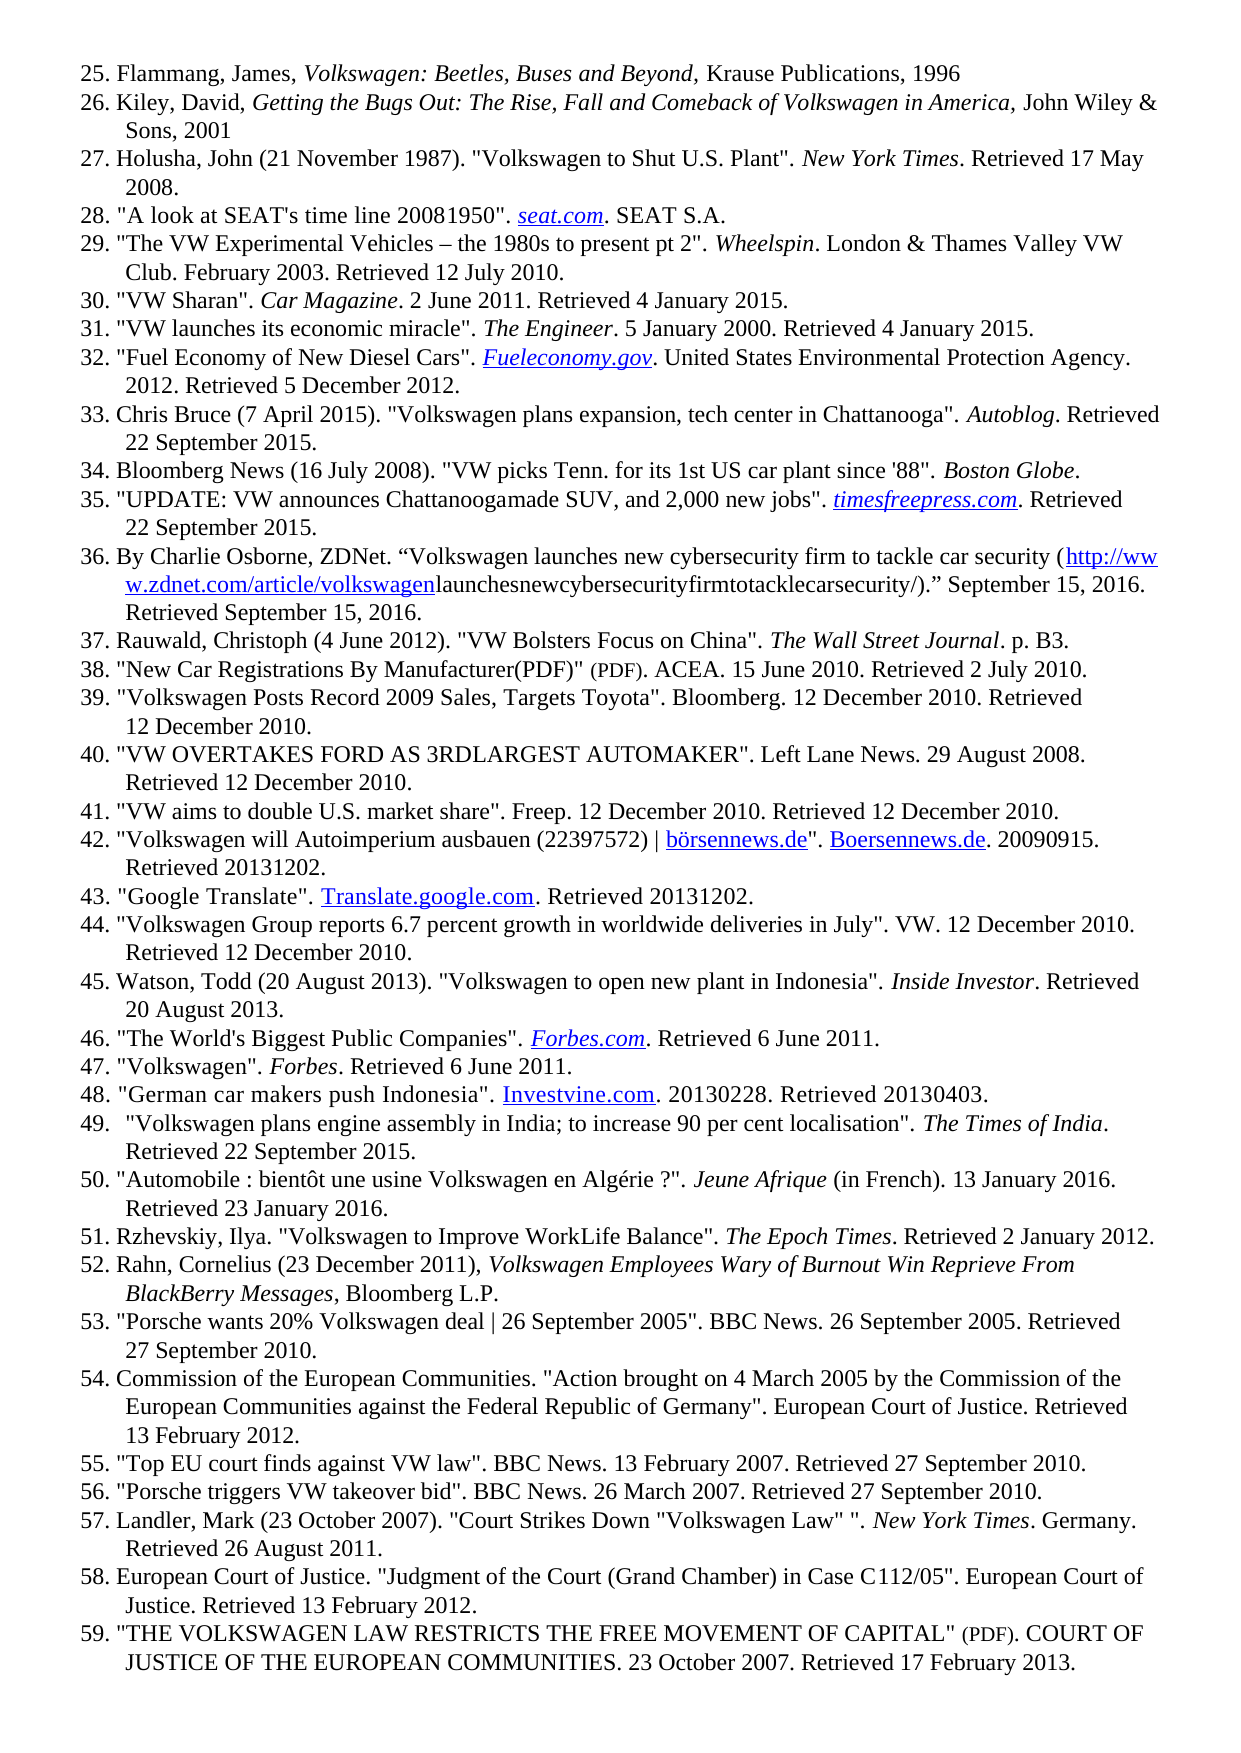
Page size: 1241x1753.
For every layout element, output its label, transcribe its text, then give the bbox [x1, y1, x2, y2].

text 28. "A look at SEAT's time line 20081950". seat.com. SEAT S.A. [80, 201, 1190, 229]
text 12 December 2010. [125, 712, 1190, 740]
text 44. "Volkswagen Group reports 6.7 percent growth in worldwide deliveries in July". VW. 12 December 2010. Retrieved 12 December 2010. [80, 910, 1145, 966]
text 34. Bloomberg News (16 July 2008). "VW picks Tenn. for its 1st US car plant since '88". Boston Globe. [80, 456, 1190, 484]
text 31. "VW launches its economic miracle". The Engineer. 5 January 2000. Retrieved 4 January 2015. [80, 314, 1190, 342]
text 58. European Court of Justice. "Judgment of the Court (Grand Chamber) in Case C112/05". European Court of Justice. Retrieved 13 February 2012. [80, 1562, 1168, 1619]
text 33. Chris Bruce (7 April 2015). "Volkswagen plans expansion, tech center in Chattanooga". Autoblog. Retrieved 22 September 2015. [80, 399, 1175, 456]
text 42. "Volkswagen will Autoimperium ausbauen (22397572) | börsennews.de". Boersennews.de. 20090915. Retrieved 20131202. [80, 825, 1130, 881]
text 50. "Automobile : bientôt une usine Volkswagen en Algérie ?". Jeune Afrique (in French). 13 January 2016. Retrieved 23 January 2016. [80, 1165, 1130, 1222]
text 48. "German car makers push Indonesia". Investvine.com. 20130228. Retrieved 20130403. [80, 1080, 1190, 1108]
text 25. Flammang, James, Volkswagen: Beetles, Buses and Beyond, Krause Publications, 1996 [80, 59, 1190, 87]
text 35. "UPDATE: VW announces Chattanooga­made SUV, and 2,000 new jobs". timesfreepress.com. Retrieved 22 September 2015. [80, 484, 1145, 541]
text 30. "VW Sharan". Car Magazine. 2 June 2011. Retrieved 4 January 2015. [80, 286, 1190, 314]
text 36. By Charlie Osborne, ZDNet. “Volkswagen launches new cybersecurity firm to tackle car security (http://ww w.zdnet.com/article/volkswagen­launches­new­cybersecurity­firm­to­tackle­car­security/).” September 15, 2016. Retrieved September 15, 2016. [80, 541, 1175, 626]
text European Communities against the Federal Republic of Germany". European Court of Justice. Retrieved [125, 1392, 1190, 1420]
text 38. "New Car Registrations By Manufacturer(PDF)" (PDF). ACEA. 15 June 2010. Retrieved 2 July 2010. [80, 654, 1190, 683]
text 59. "THE VOLKSWAGEN LAW RESTRICTS THE FREE MOVEMENT OF CAPITAL" (PDF). COURT OF JUSTICE OF THE EUROPEAN COMMUNITIES. 23 October 2007. Retrieved 17 February 2013. [80, 1619, 1153, 1676]
text 56. "Porsche triggers VW takeover bid". BBC News. 26 March 2007. Retrieved 27 September 2010. [80, 1477, 1190, 1505]
text 46. "The World's Biggest Public Companies". Forbes.com. Retrieved 6 June 2011. [80, 1024, 1190, 1052]
text 37. Rauwald, Christoph (4 June 2012). "VW Bolsters Focus on China". The Wall Street Journal. p. B3. [80, 626, 1190, 654]
text 47. "Volkswagen". Forbes. Retrieved 6 June 2011. [80, 1052, 1190, 1080]
text 29. "The VW Experimental Vehicles – the 1980s to present pt 2". Wheelspin. London & Thames Valley VW Club. February 2003. Retrieved 12 July 2010. [80, 229, 1138, 286]
text 51. Rzhevskiy, Ilya. "Volkswagen to Improve Work­Life Balance". The Epoch Times. Retrieved 2 January 2012. [80, 1222, 1190, 1250]
text 40. "VW OVERTAKES FORD AS 3RD­LARGEST AUTOMAKER". Left Lane News. 29 August 2008. Retrieved 12 December 2010. [80, 740, 1108, 796]
text 41. "VW aims to double U.S. market share". Freep. 12 December 2010. Retrieved 12 December 2010. [80, 797, 1190, 825]
text 13 February 2012. [125, 1420, 1190, 1449]
text 43. "Google Translate". Translate.google.com. Retrieved 20131202. [80, 882, 1190, 910]
text 32. "Fuel Economy of New Diesel Cars". Fueleconomy.gov. United States Environmental Protection Agency. 2012. Retrieved 5 December 2012. [80, 343, 1145, 399]
text 27. Holusha, John (21 November 1987). "Volkswagen to Shut U.S. Plant". New York Times. Retrieved 17 May 2008. [80, 144, 1153, 201]
text 45. Watson, Todd (20 August 2013). "Volkswagen to open new plant in Indonesia". Inside Investor. Retrieved 20 August 2013. [80, 967, 1153, 1023]
text 53. "Porsche wants 20% Volkswagen deal | 26 September 2005". BBC News. 26 September 2005. Retrieved 27 September 2010. [80, 1307, 1138, 1364]
text 57. Landler, Mark (23 October 2007). "Court Strikes Down "Volkswagen Law" ". New York Times. Germany. Retrieved 26 August 2011. [80, 1506, 1145, 1562]
text 52. Rahn, Cornelius (23 December 2011), Volkswagen Employees Wary of Burnout Win Reprieve From BlackBerry Messages, Bloomberg L.P. [80, 1250, 1085, 1307]
text 39. "Volkswagen Posts Record 2009 Sales, Targets Toyota". Bloomberg. 12 December 2010. Retrieved [80, 683, 1190, 711]
text 49. "Volkswagen plans engine assembly in India; to increase 90 per cent localisation". The Times of India. Retrieved 22 September 2015. [80, 1109, 1115, 1165]
text 26. Kiley, David, Getting the Bugs Out: The Rise, Fall and Comeback of Volkswagen in America, John Wiley & Sons, 2001 [80, 87, 1175, 144]
text 55. "Top EU court finds against VW law". BBC News. 13 February 2007. Retrieved 27 September 2010. [80, 1449, 1190, 1477]
text 54. Commission of the European Communities. "Action brought on 4 March 2005 by the Commission of the [80, 1364, 1190, 1392]
